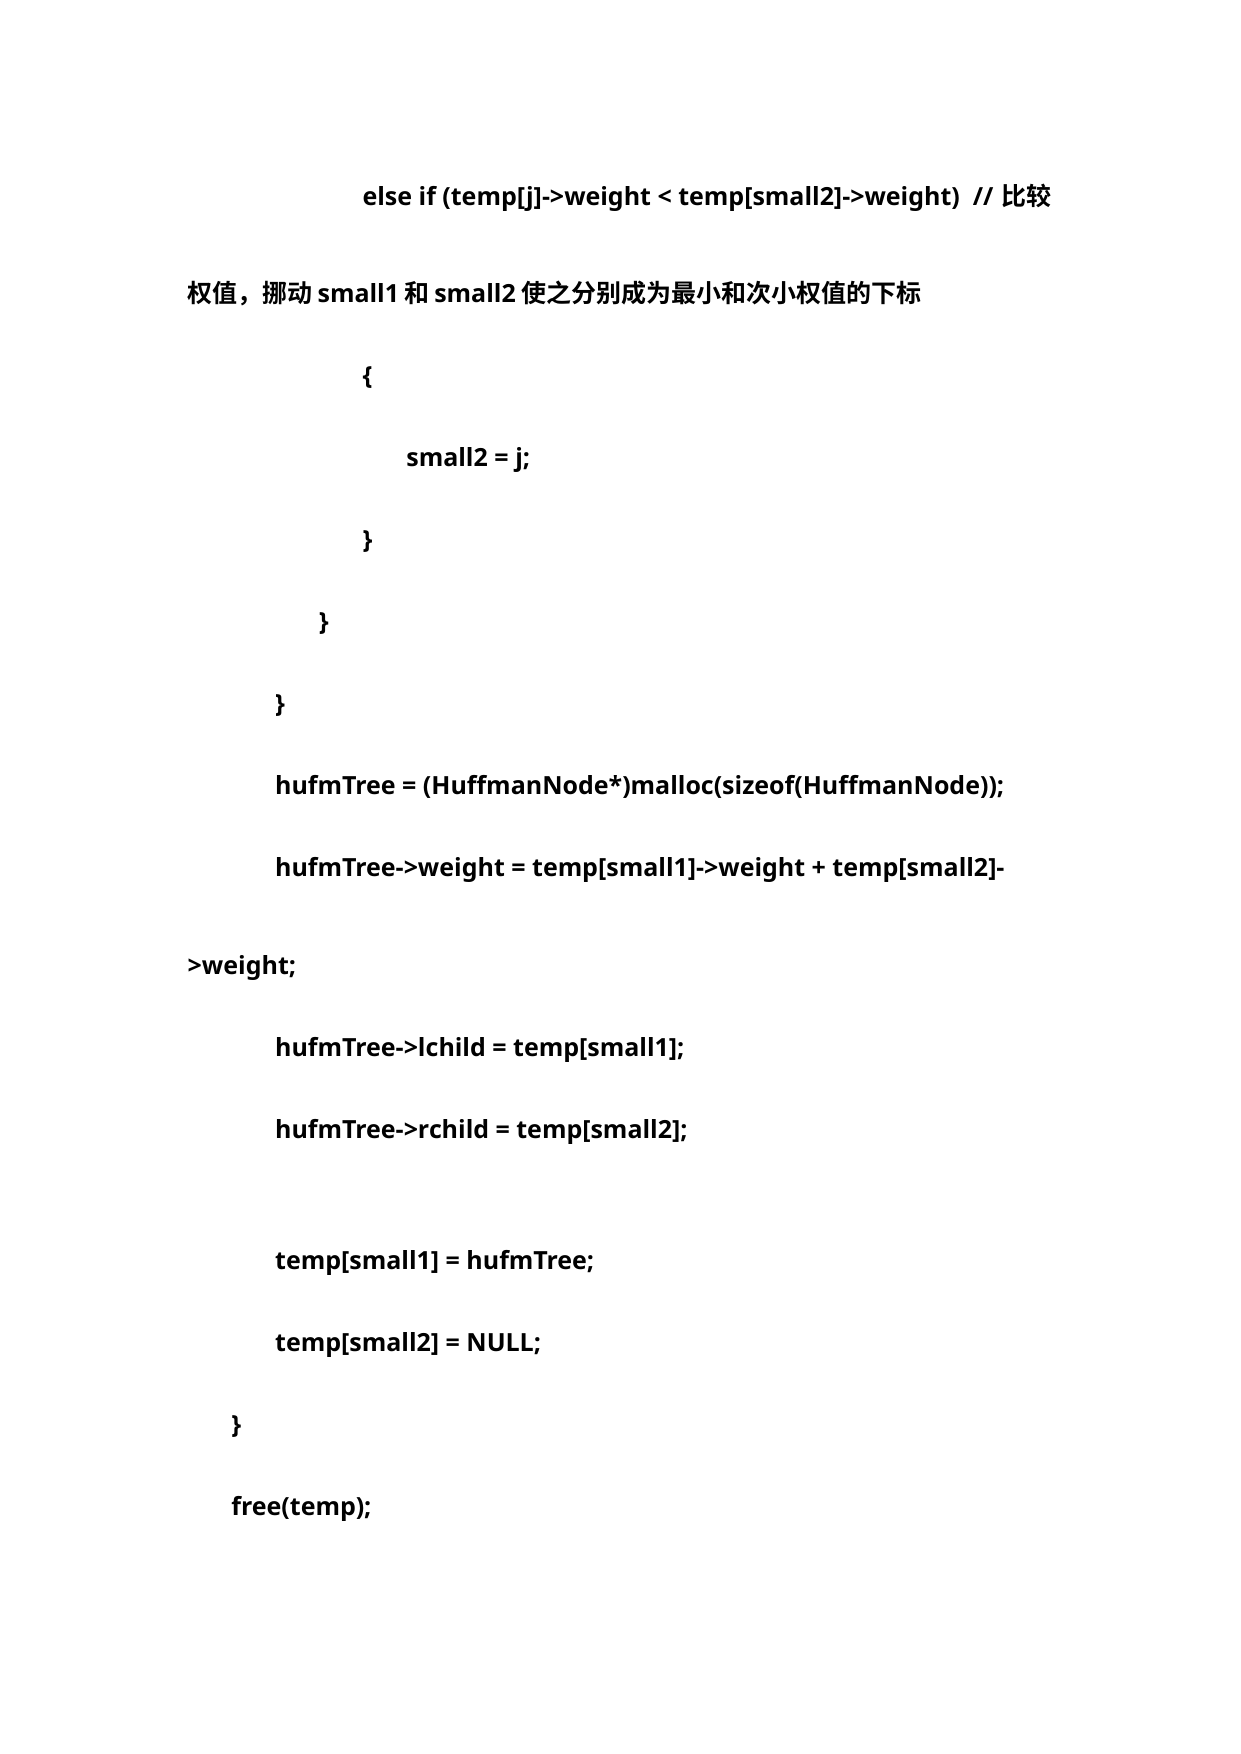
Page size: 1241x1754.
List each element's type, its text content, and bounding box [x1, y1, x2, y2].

text free(temp); [187, 1473, 1053, 1538]
text } [187, 588, 1053, 653]
text else if (temp[j]->weight < temp[small2]->weight) // 比较权值，挪动small1和small2使之分别成为最小和次小权值的下标 [187, 162, 1053, 324]
text hufmTree->weight = temp[small1]->weight + temp[small2]->weight; [187, 834, 1053, 997]
text temp[small1] = hufmTree; [187, 1227, 1053, 1292]
text } [187, 1391, 1053, 1456]
text } [187, 507, 1053, 572]
text hufmTree->lchild = temp[small1]; [187, 1014, 1053, 1079]
text small2 = j; [187, 424, 1053, 489]
text } [187, 671, 1053, 736]
text hufmTree->rchild = temp[small2]; [187, 1096, 1053, 1161]
text hufmTree = (HuffmanNode*)malloc(sizeof(HuffmanNode)); [187, 752, 1053, 817]
text { [187, 343, 1053, 408]
text temp[small2] = NULL; [187, 1309, 1053, 1374]
